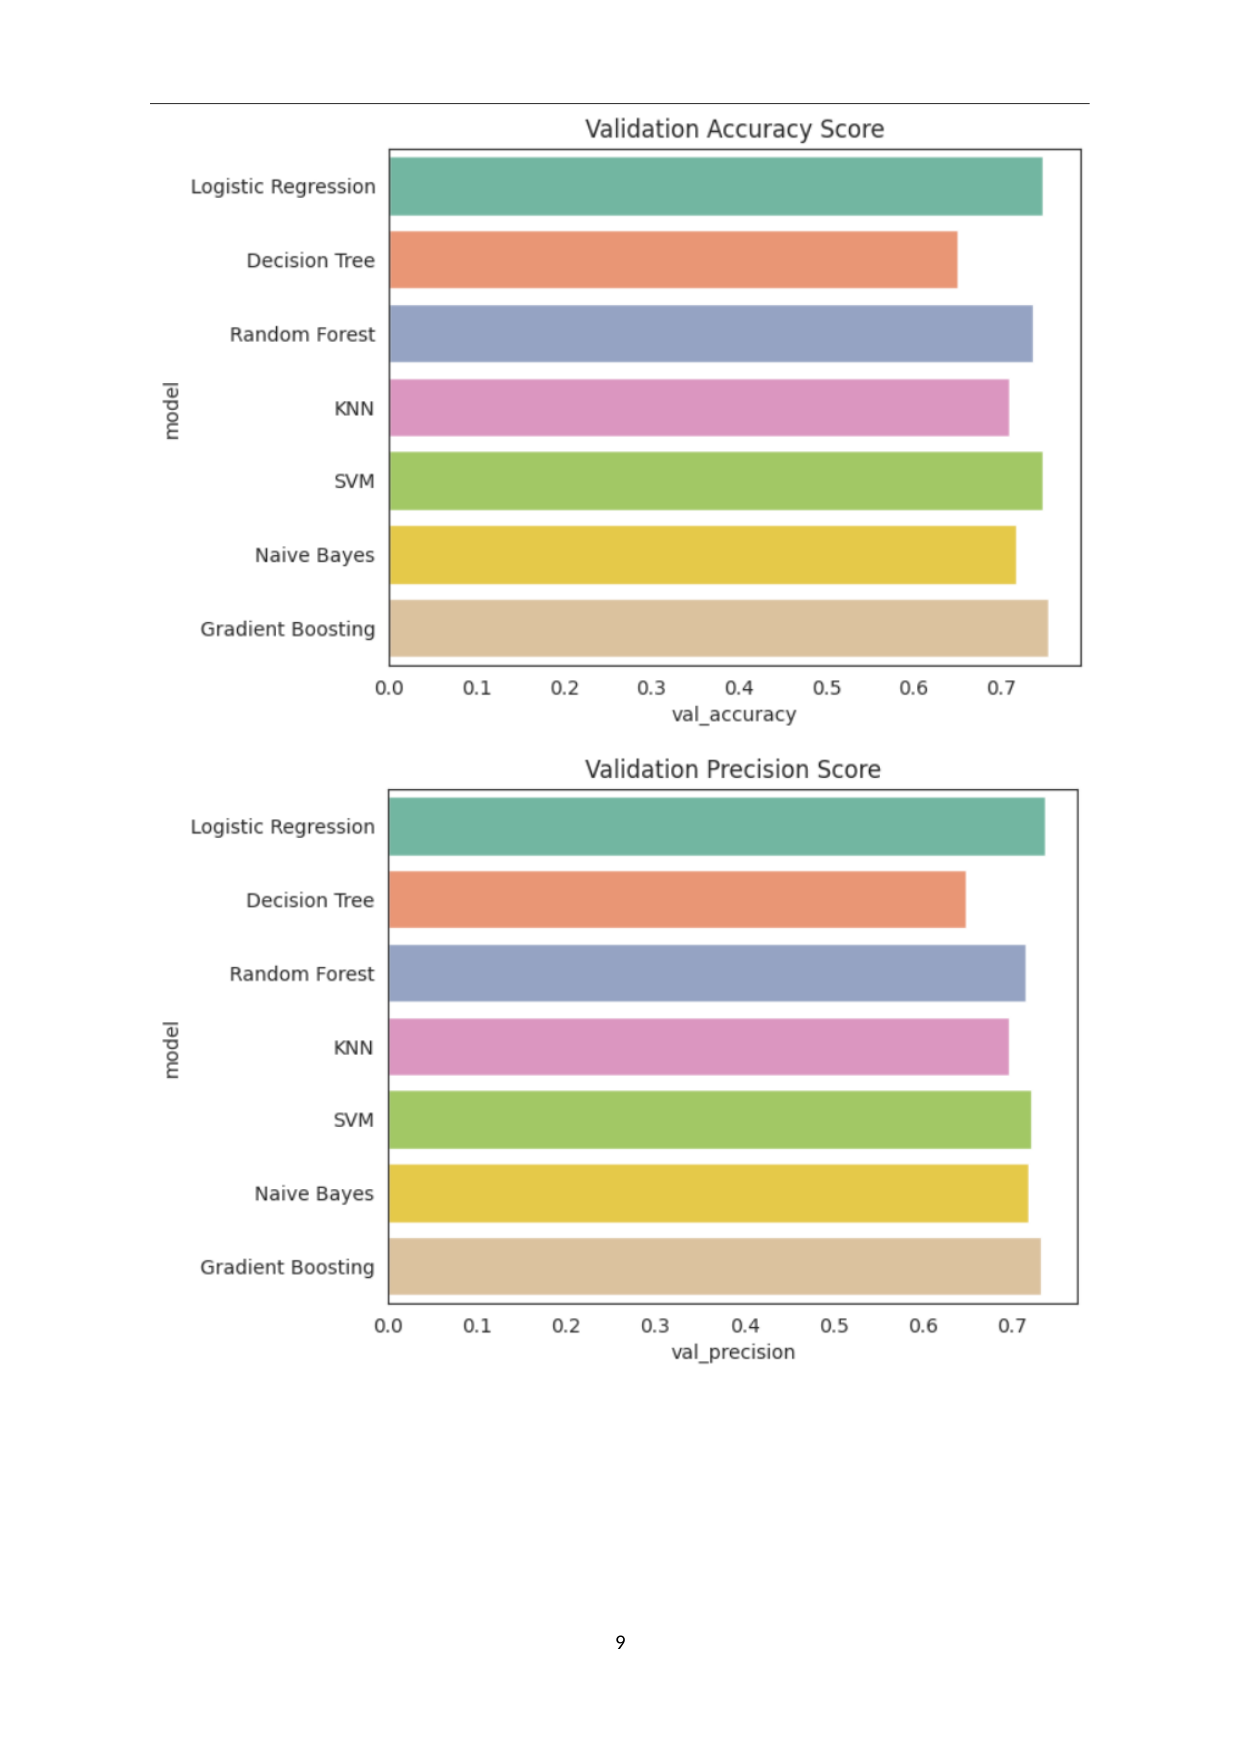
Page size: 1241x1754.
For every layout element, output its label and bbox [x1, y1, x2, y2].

picture [150, 748, 1090, 1377]
picture [150, 103, 1090, 736]
